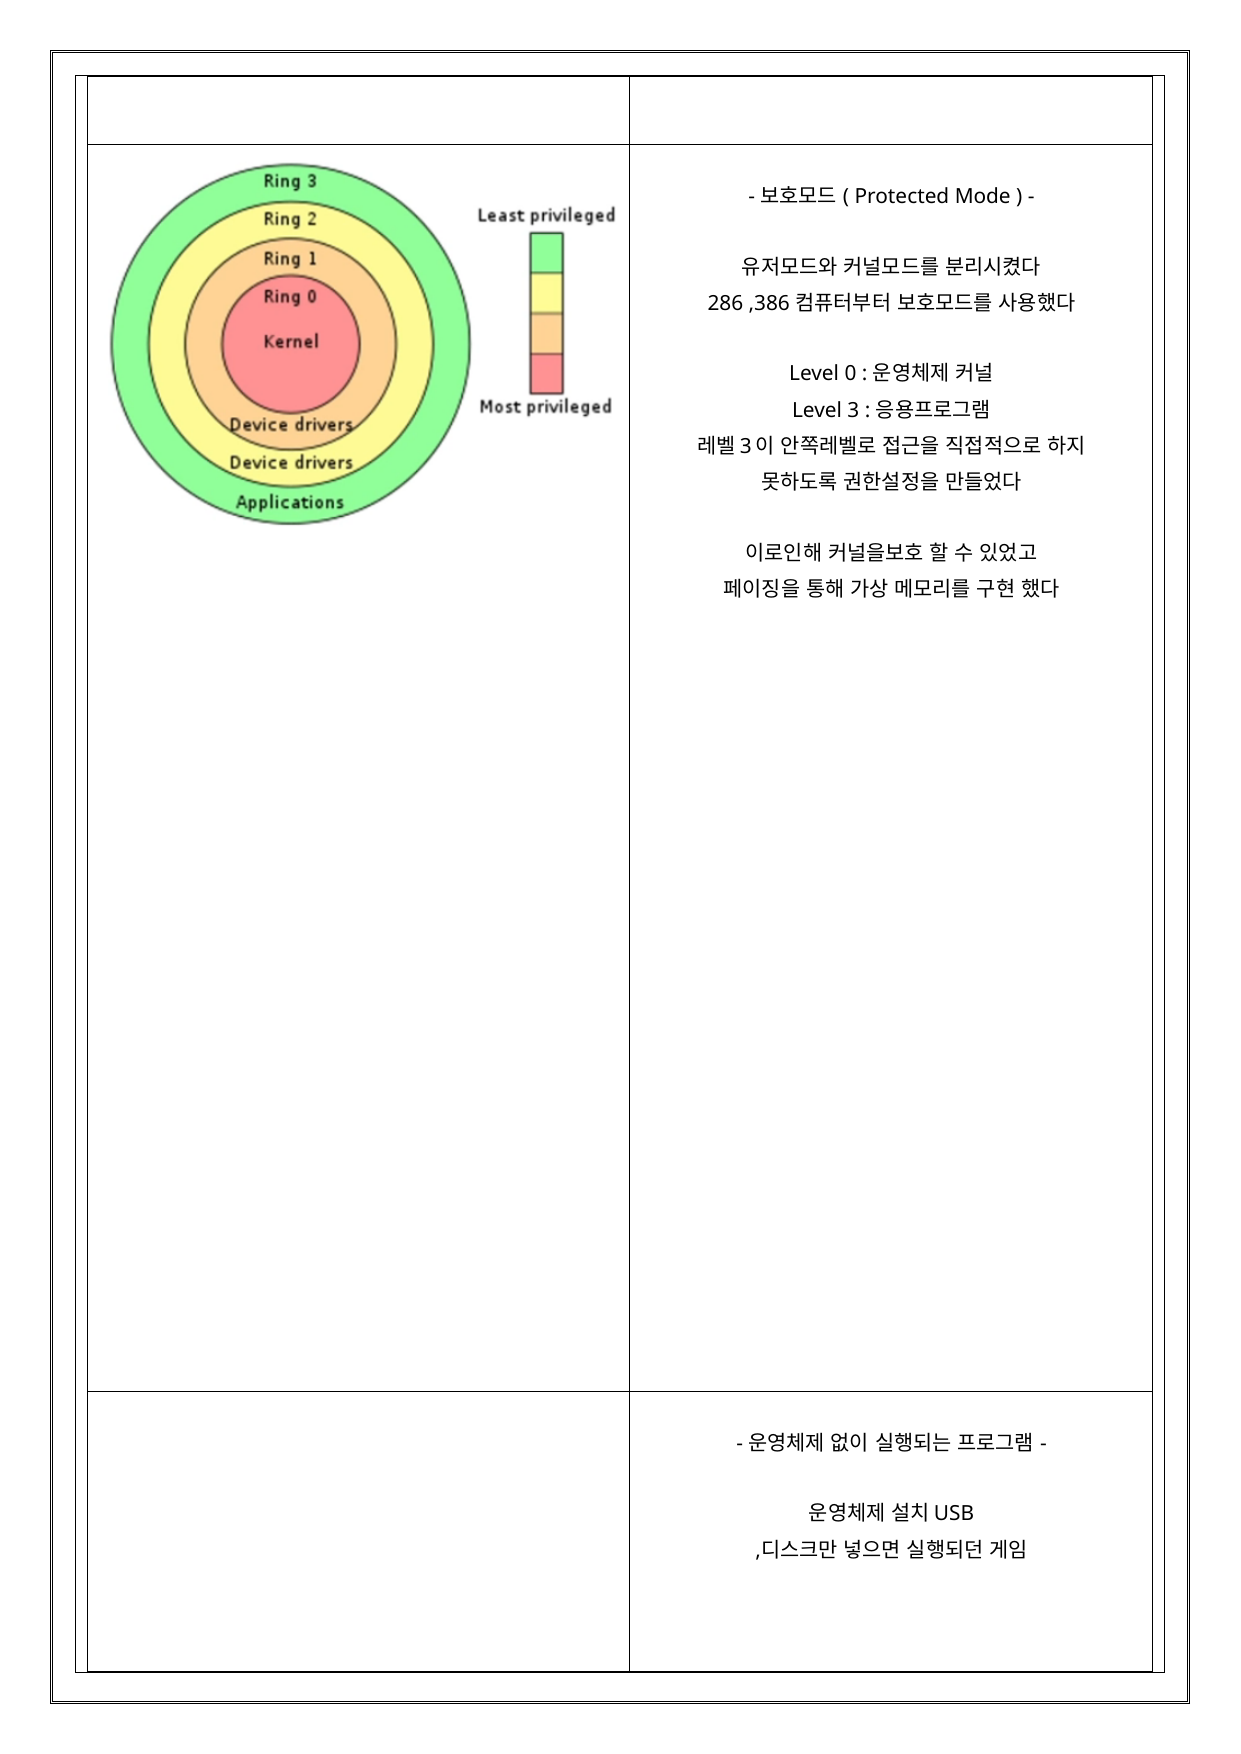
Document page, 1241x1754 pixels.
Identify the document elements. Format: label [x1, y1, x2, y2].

table_header [630, 145, 1152, 1391]
picture [103, 155, 624, 527]
table_header [1153, 76, 1164, 1672]
table_header [88, 145, 629, 1391]
table_header [630, 1392, 1152, 1671]
table_header [88, 1392, 629, 1671]
table_header [630, 77, 1152, 144]
table_header [76, 76, 87, 1672]
table_header [88, 77, 629, 144]
